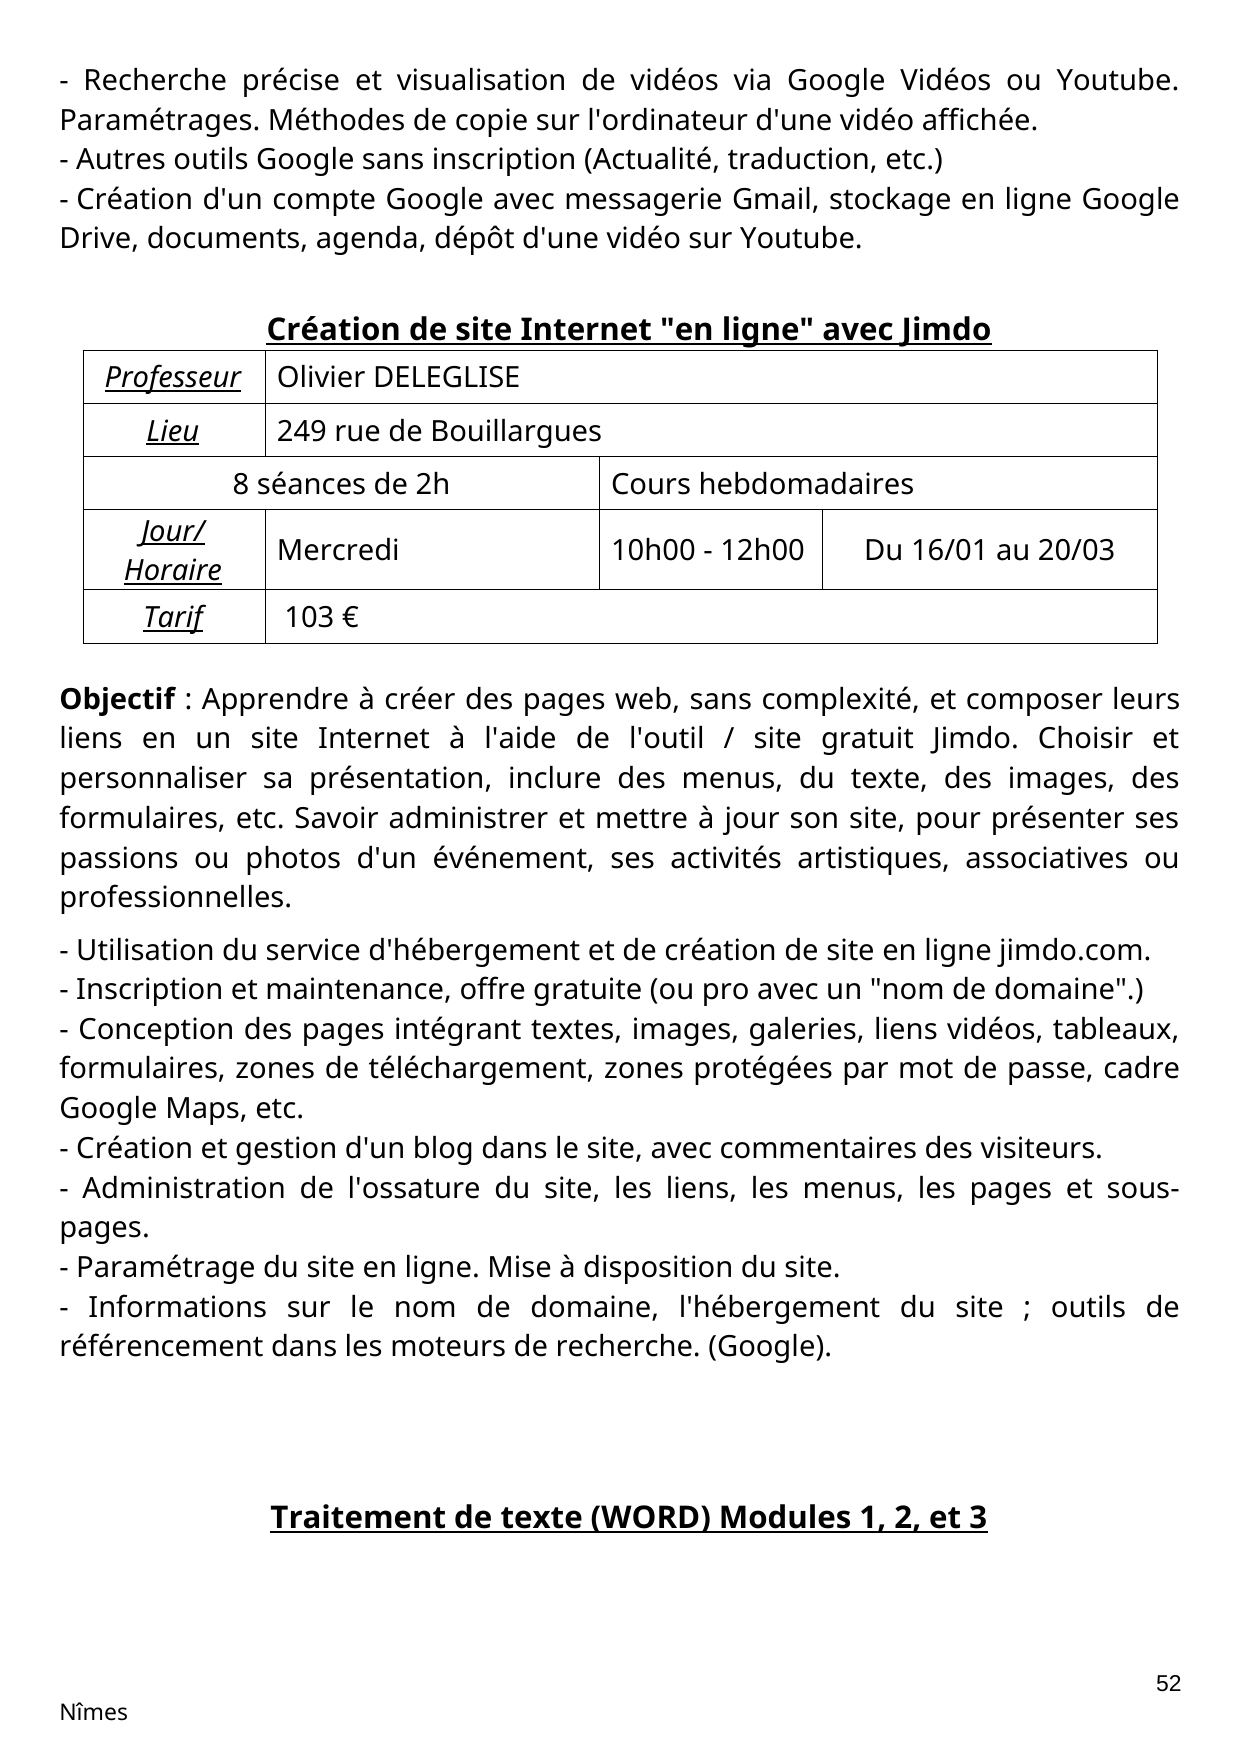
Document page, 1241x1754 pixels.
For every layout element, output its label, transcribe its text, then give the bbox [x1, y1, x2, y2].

list - Paramétrage du site en ligne. Mise à disposition du site. [59, 1246, 1181, 1286]
text - Recherche précise et visualisation de vidéos via Google Vidéos ou Youtube. Paramétrages. Méthodes de copie sur l'ordinateur d'une vidéo affichée. [59, 59, 1181, 138]
list - Administration de l'ossature du site, les liens, les menus, les pages et sous-pages. [59, 1167, 1181, 1246]
table_cell 8 séances de 2h [84, 457, 599, 509]
text - Création d'un compte Google avec messagerie Gmail, stockage en ligne Google Drive, documents, agenda, dépôt d'une vidéo sur Youtube. [59, 178, 1181, 257]
table_cell Lieu [84, 404, 265, 456]
list - Informations sur le nom de domaine, l'hébergement du site ; outils de référencement dans les moteurs de recherche. (Google). [59, 1286, 1181, 1365]
list - Inscription et maintenance, offre gratuite (ou pro avec un "nom de domaine".) [59, 968, 1181, 1008]
text Objectif : Apprendre à créer des pages web, sans complexité, et composer leurs liens en un site Internet à l'aide de l'outil / site gratuit Jimdo. Choisir et personnaliser sa présentation, inclure des menus, du texte, des images, des formulaires, etc. Savoir administrer et mettre à jour son site, pour présenter ses passions ou photos d'un événement, ses activités artistiques, associatives ou professionnelles. [59, 678, 1181, 916]
subtitle Création de site Internet "en ligne" avec Jimdo [77, 307, 1181, 349]
subtitle Traitement de texte (WORD) Modules 1, 2, et 3 [77, 1494, 1181, 1537]
table_cell Tarif [84, 590, 265, 642]
table_cell 249 rue de Bouillargues [266, 404, 1157, 456]
list - Conception des pages intégrant textes, images, galeries, liens vidéos, tableaux, formulaires, zones de téléchargement, zones protégées par mot de passe, cadre Google Maps, etc. [59, 1008, 1181, 1127]
table_cell Cours hebdomadaires [600, 457, 1157, 509]
table_header Olivier DELEGLISE [266, 351, 1157, 403]
table_cell Jour/Horaire [84, 510, 265, 589]
table_cell 10h00 - 12h00 [600, 510, 822, 589]
table_cell Mercredi [266, 510, 599, 589]
text - Autres outils Google sans inscription (Actualité, traduction, etc.) [59, 138, 1181, 178]
list - Utilisation du service d'hébergement et de création de site en ligne jimdo.com. [59, 929, 1181, 968]
list - Création et gestion d'un blog dans le site, avec commentaires des visiteurs. [59, 1127, 1181, 1167]
table_cell 103 € [266, 590, 1157, 642]
table_header Professeur [84, 351, 265, 403]
table_cell Du 16/01 au 20/03 [823, 510, 1157, 589]
